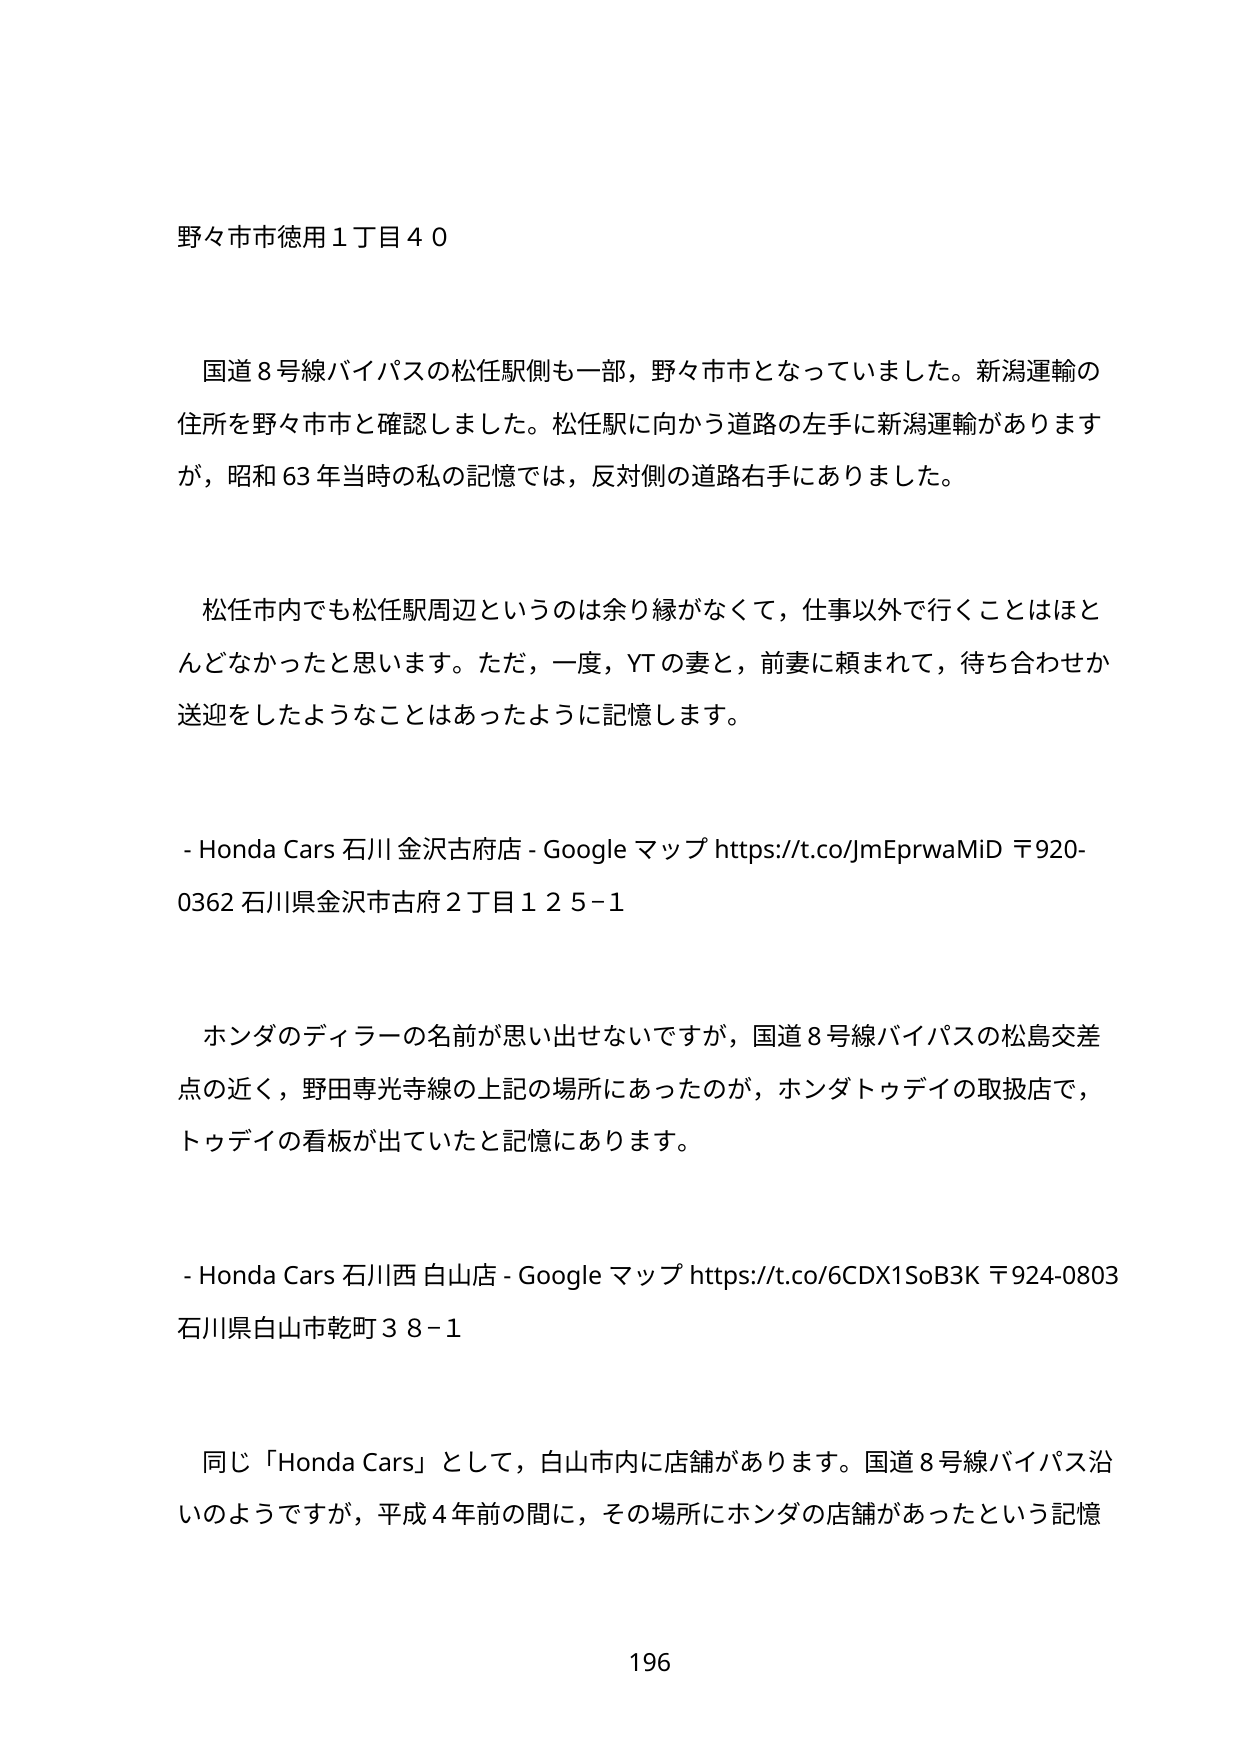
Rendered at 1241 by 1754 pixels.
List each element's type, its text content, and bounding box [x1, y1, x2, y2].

text 国道8号線バイパスの松任駅側も一部，野々市市となっていました。新潟運輸の住所を野々市市と確認しました。松任駅に向かう道路の左手に新潟運輸がありますが，昭和63年当時の私の記憶では，反対側の道路右手にありました。 [177, 343, 1122, 501]
text 松任市内でも松任駅周辺というのは余り縁がなくて，仕事以外で行くことはほとんどなかったと思います。ただ，一度，YTの妻と，前妻に頼まれて，待ち合わせか送迎をしたようなことはあったように記憶します。 [177, 583, 1122, 740]
text - Honda Cars 石川西 白山店 - Google マップ https://t.co/6CDX1SoB3K 〒924-0803 石川県白山市乾町３８−１ [177, 1248, 1122, 1353]
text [177, 209, 1122, 262]
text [177, 1434, 1122, 1539]
text - Honda Cars 石川 金沢古府店 - Google マップ https://t.co/JmEprwaMiD 〒920-0362 石川県金沢市古府２丁目１２５−１ [177, 822, 1122, 927]
text ホンダのディラーの名前が思い出せないですが，国道8号線バイパスの松島交差点の近く，野田専光寺線の上記の場所にあったのが，ホンダトゥデイの取扱店で，トゥデイの看板が出ていたと記憶にあります。 [177, 1008, 1122, 1166]
